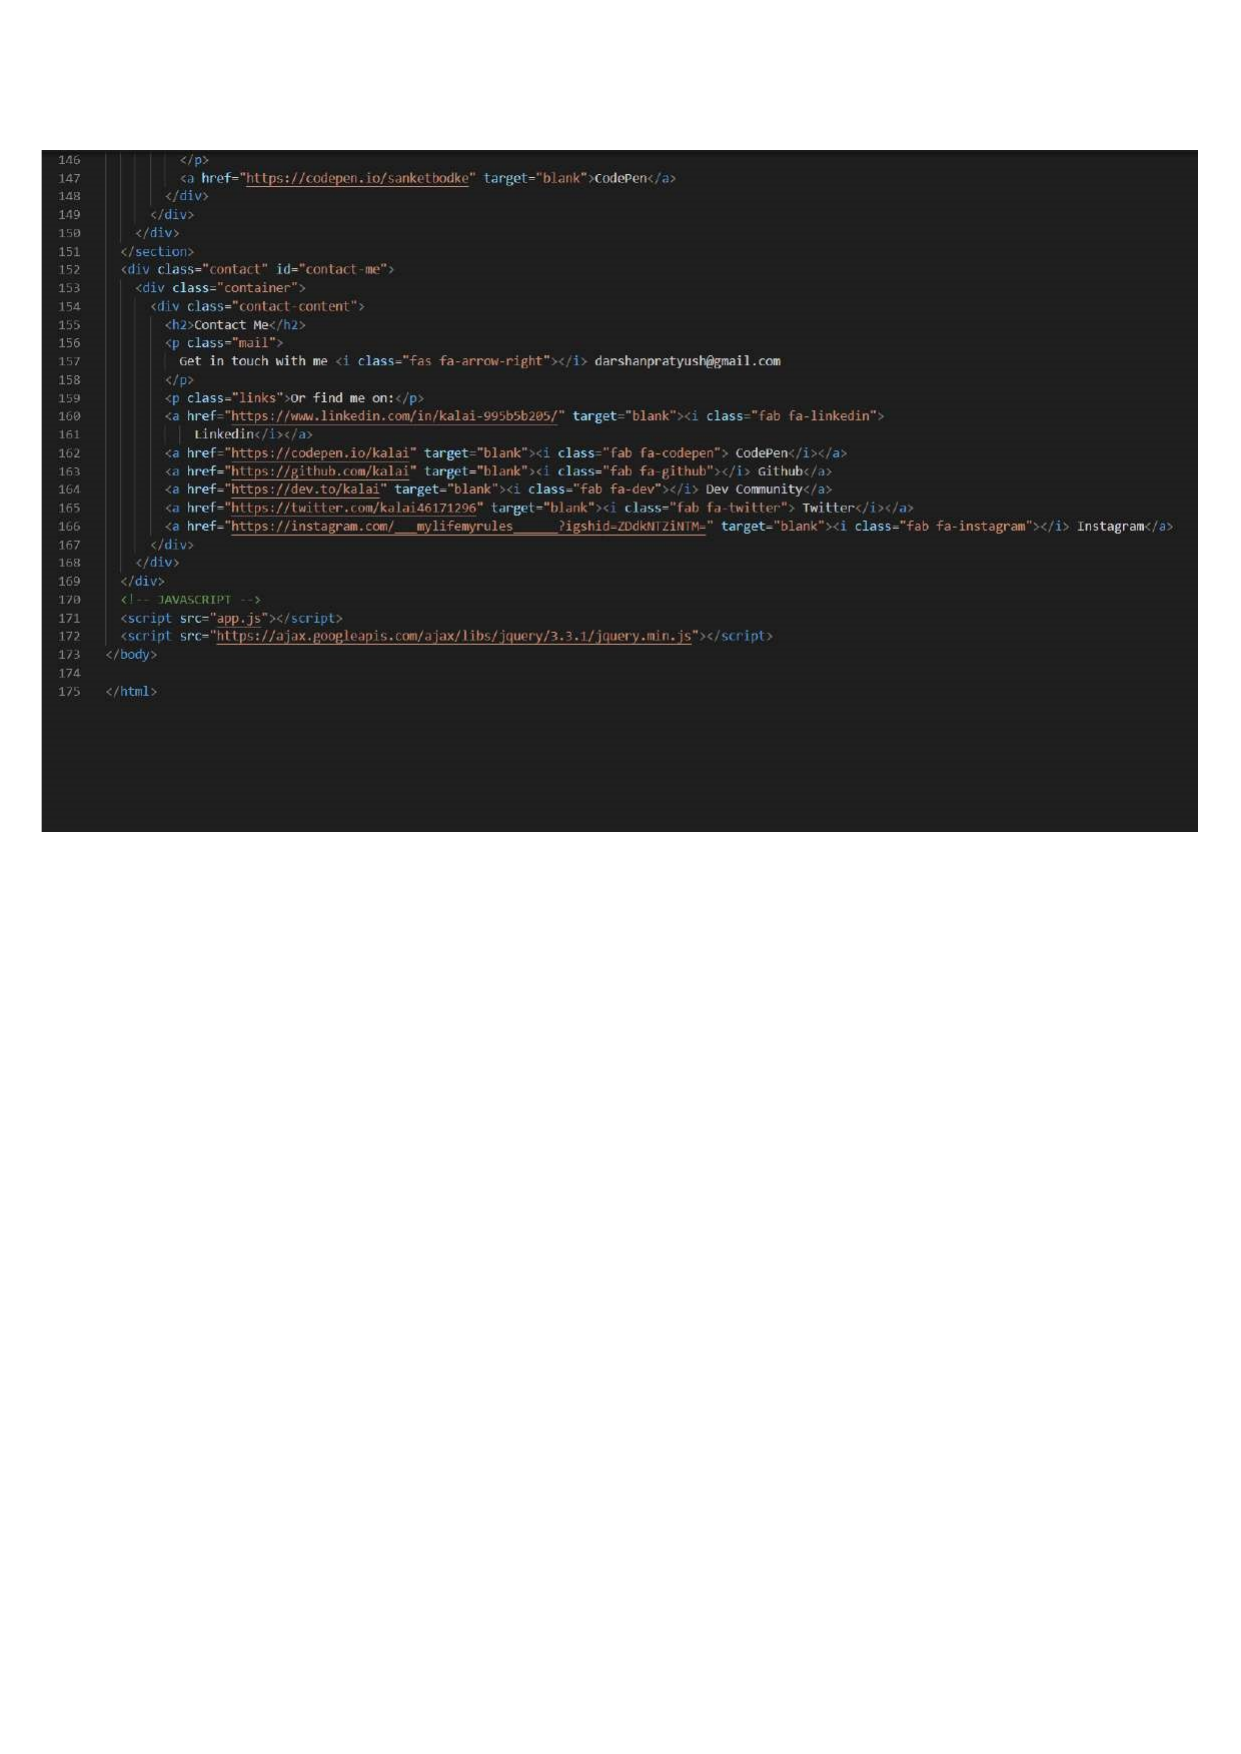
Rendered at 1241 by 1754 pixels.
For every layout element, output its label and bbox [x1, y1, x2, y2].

picture [41, 150, 1198, 832]
